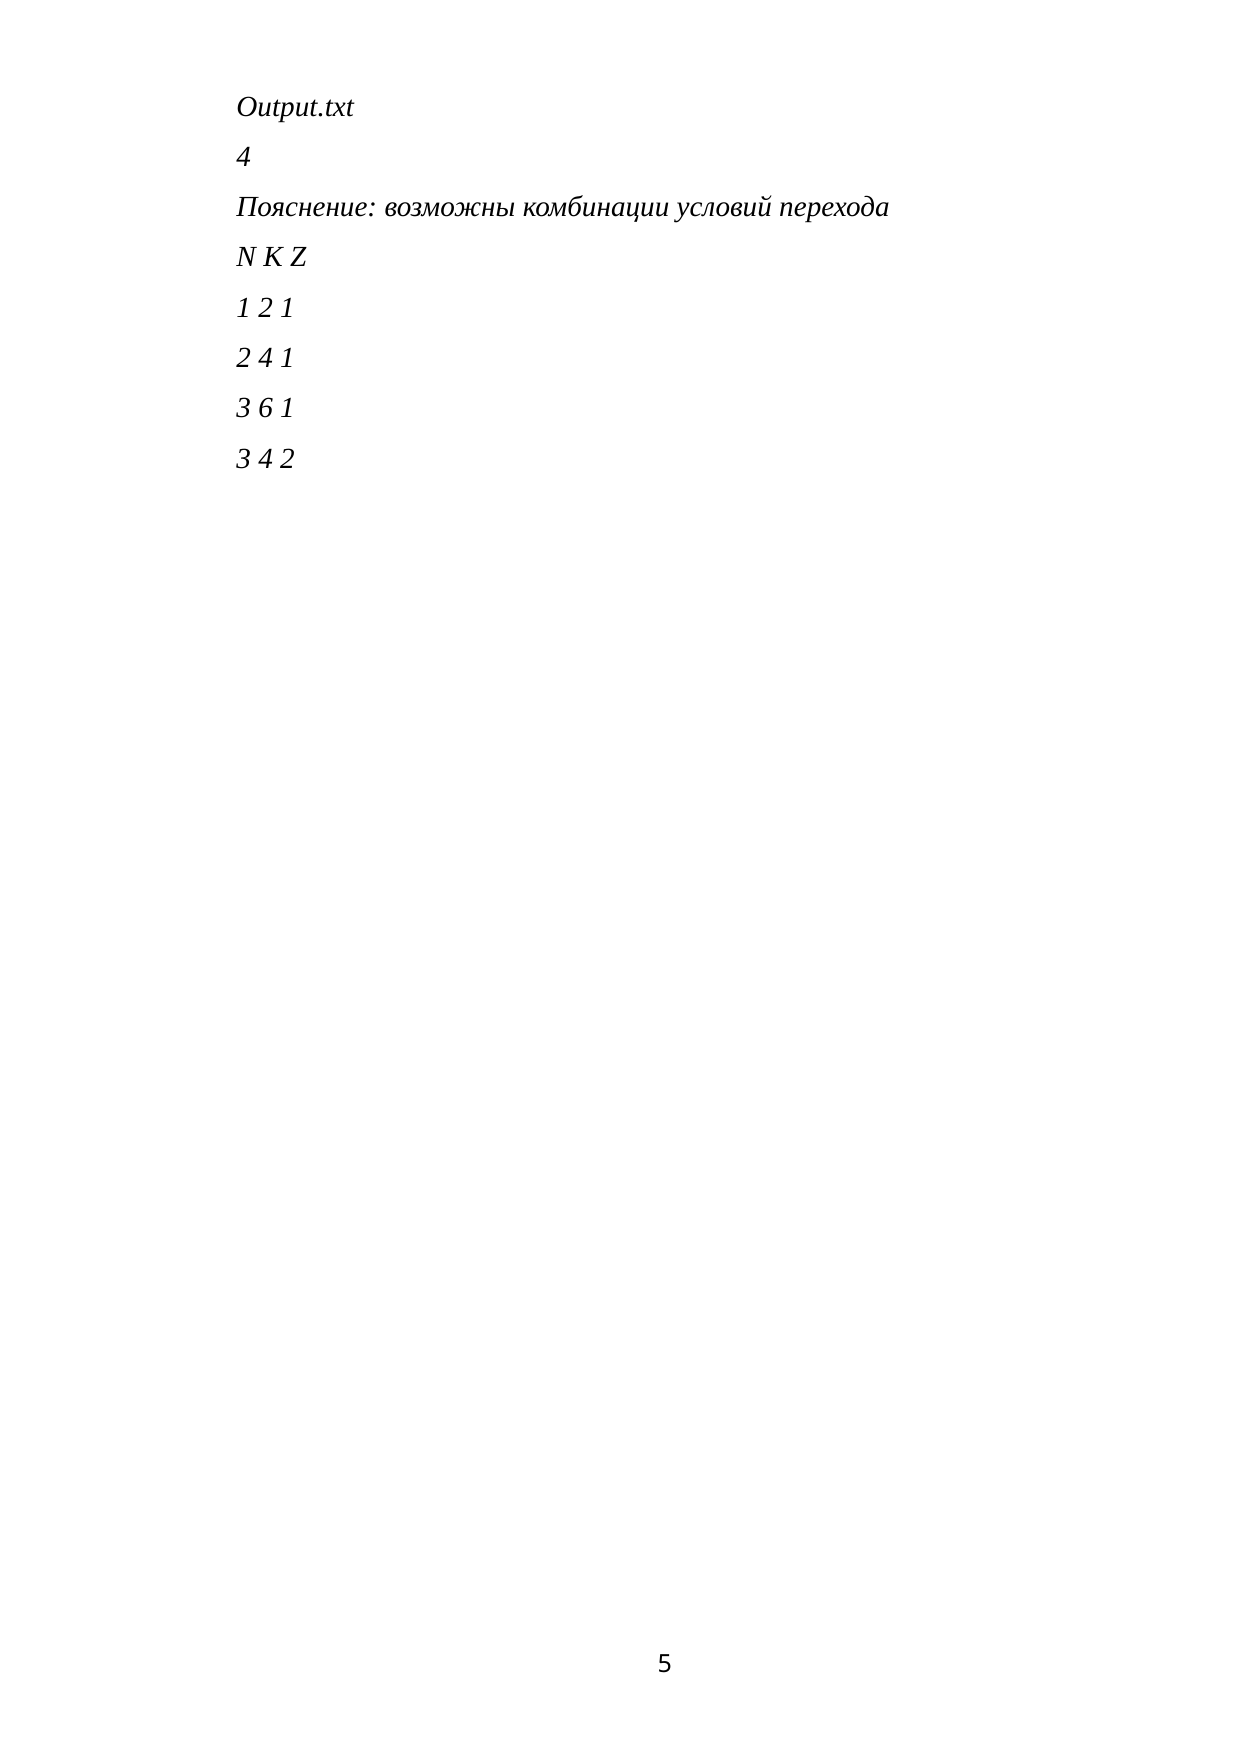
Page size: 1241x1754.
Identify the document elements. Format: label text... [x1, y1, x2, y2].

text Output.txt [177, 89, 1152, 122]
text 2 4 1 [177, 340, 1152, 374]
text Пояснение: возможны комбинации условий перехода [177, 189, 1152, 223]
text 4 [177, 139, 1152, 172]
text 1 2 1 [177, 290, 1152, 323]
text N K Z [177, 239, 1152, 273]
text 3 6 1 [177, 391, 1152, 424]
text 3 4 2 [177, 441, 1152, 474]
